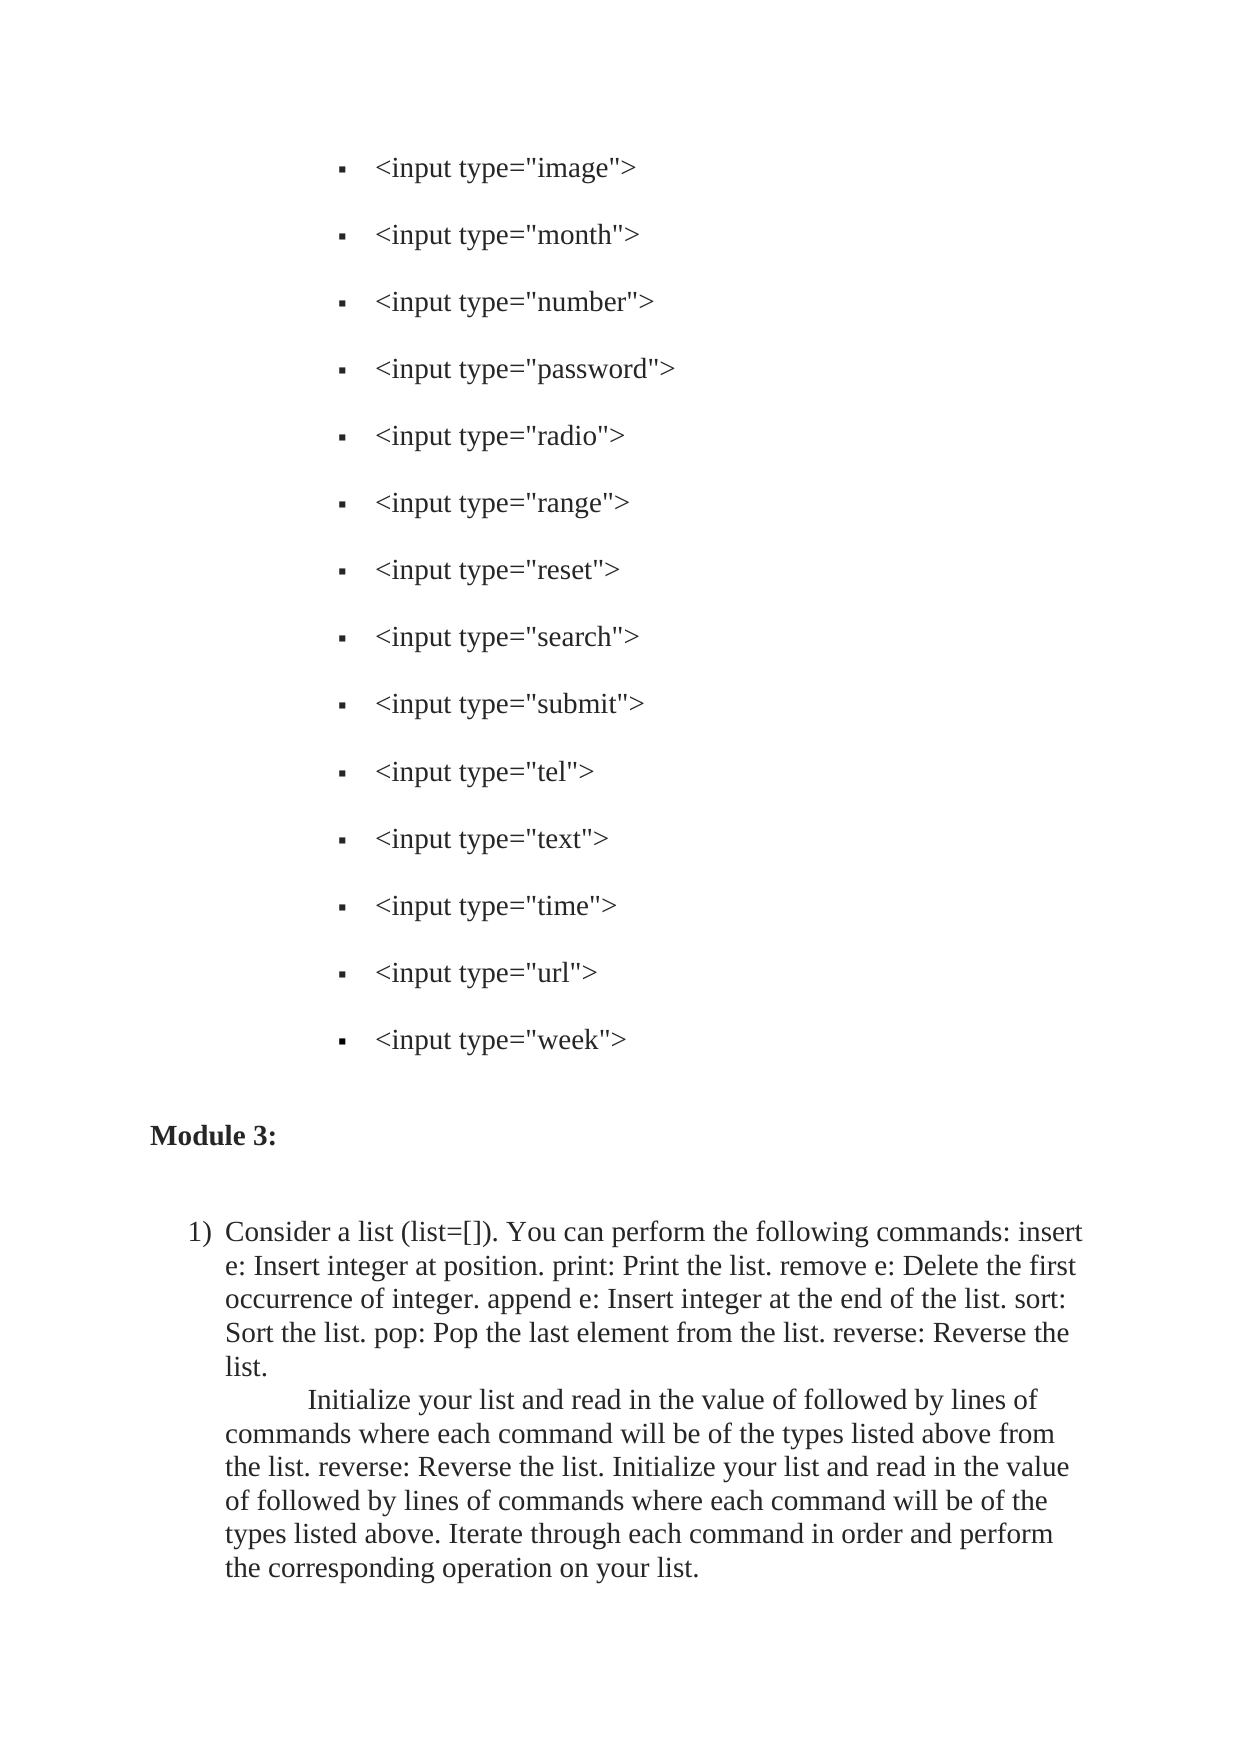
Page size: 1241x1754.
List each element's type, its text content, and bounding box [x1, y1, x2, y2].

list <input type="range"> [337, 485, 1090, 519]
text Module 3: [150, 1118, 1090, 1152]
list <input type="search"> [337, 619, 1090, 653]
list <input type="submit"> [337, 687, 1090, 720]
list Initialize your list and read in the value of followed by lines of commands where each command will be of the types listed above from the list. reverse: Reverse the list. Initialize your list and read in the value of followed by lines of commands where each command will be of the types listed above. Iterate through each command in order and perform the corresponding operation on your list. [225, 1382, 1090, 1583]
list <input type="week"> [337, 1022, 1090, 1056]
list <input type="number"> [337, 284, 1090, 318]
list <input type="tel"> [337, 754, 1090, 787]
list <input type="url"> [337, 955, 1090, 988]
list <input type="month"> [337, 217, 1090, 251]
list <input type="text"> [337, 821, 1090, 854]
list <input type="reset"> [337, 552, 1090, 586]
list <input type="radio"> [337, 418, 1090, 452]
list <input type="password"> [337, 351, 1090, 385]
list <input type="time"> [337, 888, 1090, 921]
list Consider a list (list=[]). You can perform the following commands: insert e: Insert integer at position. print: Print the list. remove e: Delete the first occurrence of integer. append e: Insert integer at the end of the list. sort: Sort the list. pop: Pop the last element from the list. reverse: Reverse the list. [187, 1214, 1090, 1382]
list <input type="image"> [337, 150, 1090, 183]
